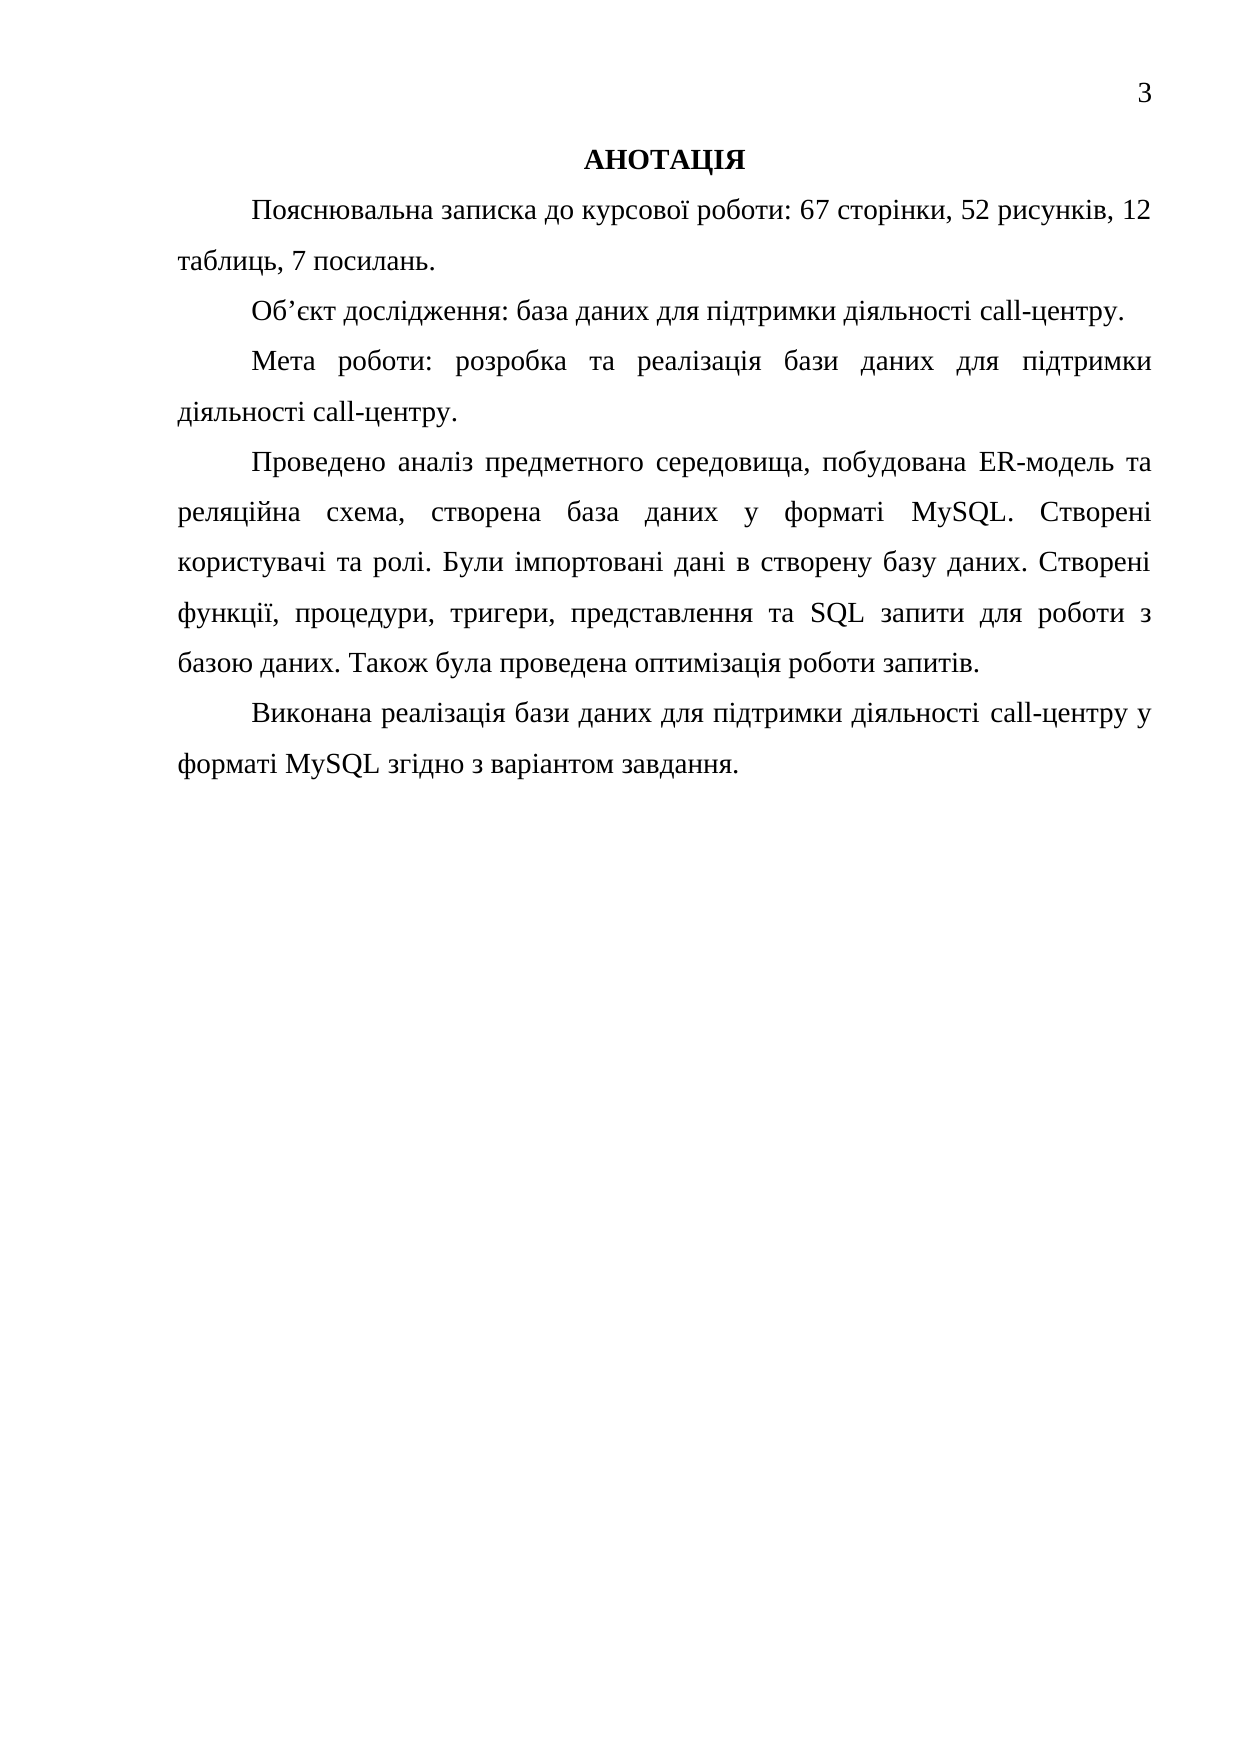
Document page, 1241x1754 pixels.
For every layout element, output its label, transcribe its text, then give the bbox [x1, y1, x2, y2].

text Об’єкт дослідження: база даних для підтримки діяльності call-центру. [177, 293, 1152, 327]
text Виконана реалізація бази даних для підтримки діяльності call-центру у форматі MySQL згідно з варіантом завдання. [177, 696, 1152, 779]
text Анотація [177, 142, 1152, 176]
text Мета роботи: розробка та реалізація бази даних для підтримки діяльності call-центру. [177, 343, 1152, 427]
text Пояснювальна записка до курсової роботи: 67 сторінки, 52 рисунків, 12 таблиць, 7 посилань. [177, 192, 1152, 276]
text Проведено аналіз предметного середовища, побудована ER-модель та реляційна схема, створена база даних у форматі MySQL. Створені користувачі та ролі. Були імпортовані дані в створену базу даних. Створені функції, процедури, тригери, представлення та SQL запити для роботи з базою даних. Також була проведена оптимізація роботи запитів. [177, 444, 1152, 679]
